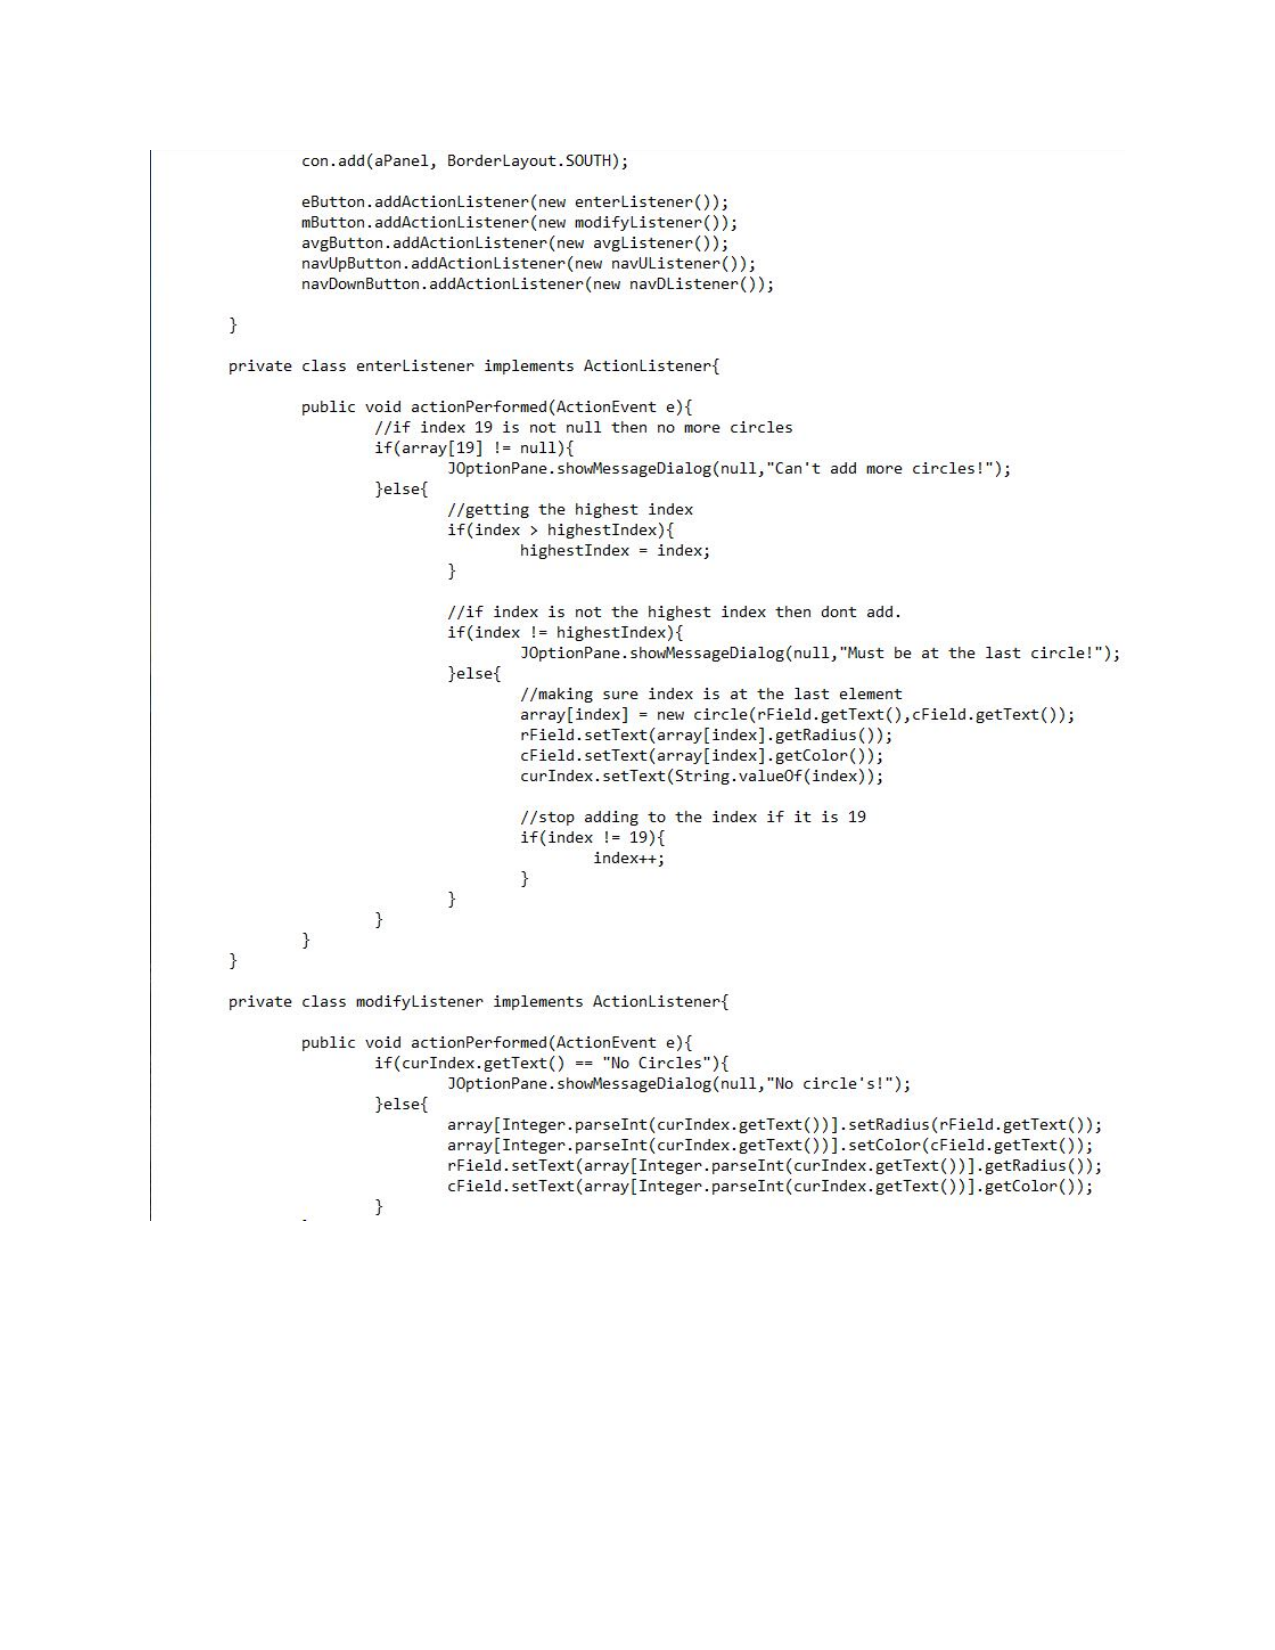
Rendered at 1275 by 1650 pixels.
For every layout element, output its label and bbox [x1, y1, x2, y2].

picture [150, 150, 1125, 1221]
